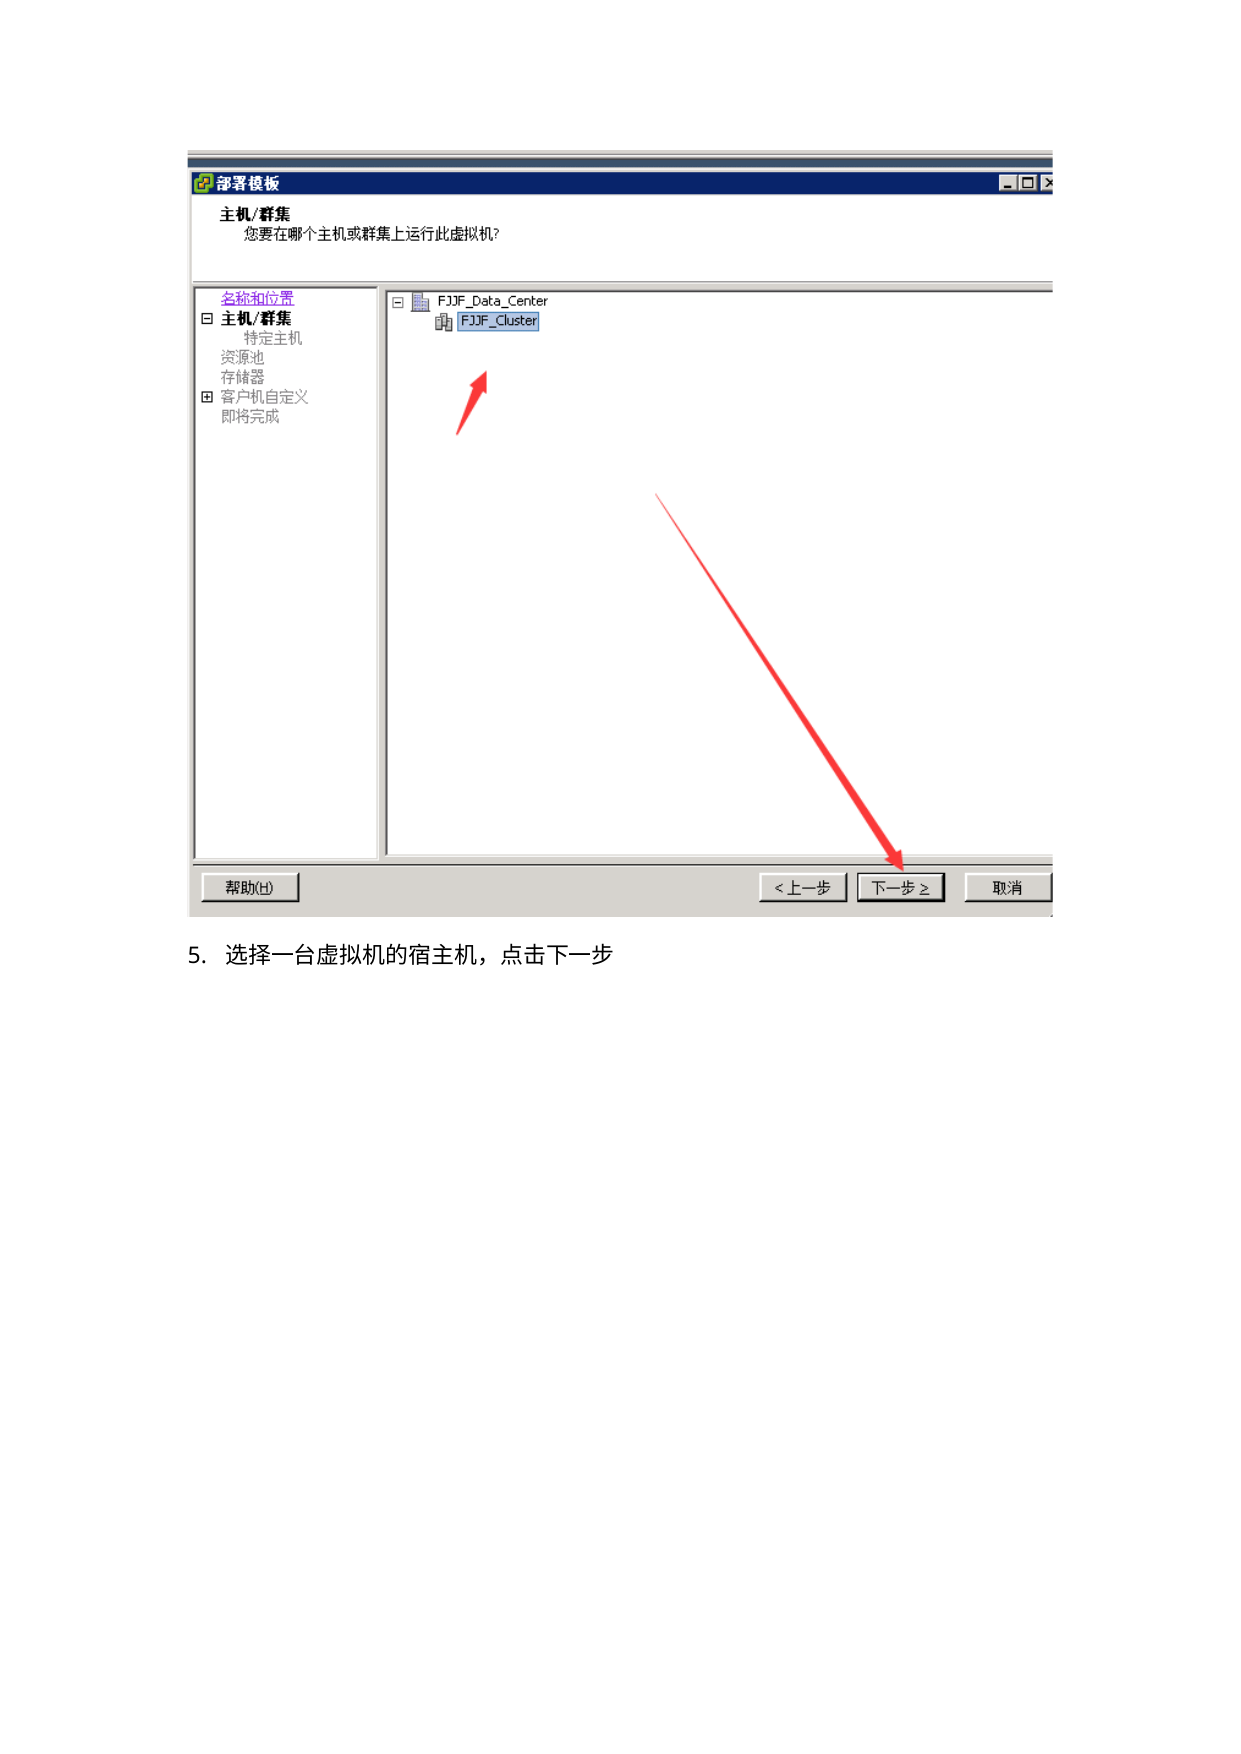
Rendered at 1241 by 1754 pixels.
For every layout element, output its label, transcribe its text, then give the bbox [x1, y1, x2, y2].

picture [187, 150, 1053, 917]
list 选择一台虚拟机的宿主机，点击下一步 [187, 937, 1053, 970]
